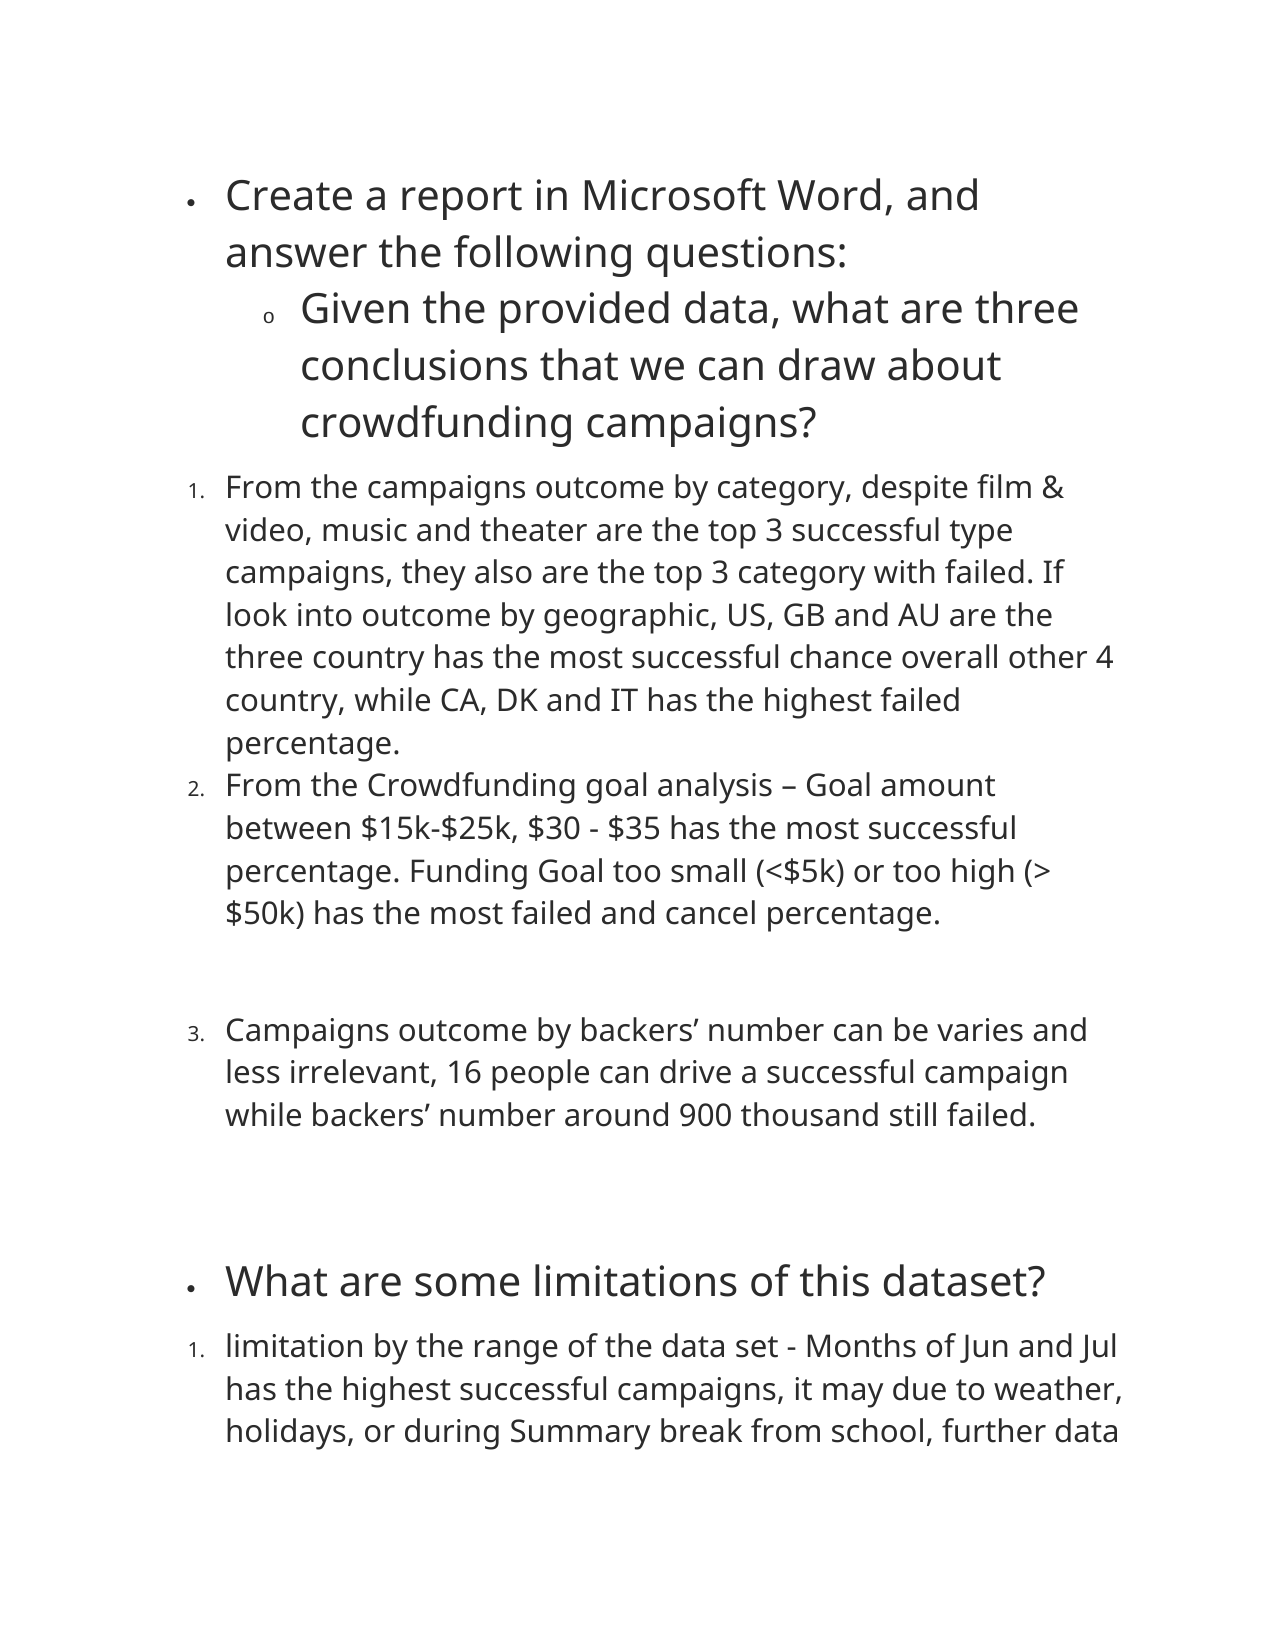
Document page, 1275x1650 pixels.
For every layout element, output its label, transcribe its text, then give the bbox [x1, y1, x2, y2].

list Given the provided data, what are three conclusions that we can draw about crowdfunding campaigns? [262, 279, 1125, 449]
list From the Crowdfunding goal analysis – Goal amount between $15k-$25k, $30 - $35 has the most successful percentage. Funding Goal too small (<$5k) or too high (> $50k) has the most failed and cancel percentage. [187, 763, 1125, 934]
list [187, 1324, 1125, 1452]
list What are some limitations of this dataset? [187, 1252, 1125, 1309]
list From the campaigns outcome by category, despite film & video, music and theater are the top 3 successful type campaigns, they also are the top 3 category with failed. If look into outcome by geographic, US, GB and AU are the three country has the most successful chance overall other 4 country, while CA, DK and IT has the highest failed percentage. [187, 465, 1125, 763]
list Campaigns outcome by backers’ number can be varies and less irrelevant, 16 people can drive a successful campaign while backers’ number around 900 thousand still failed. [187, 1008, 1125, 1135]
list Create a report in Microsoft Word, and answer the following questions: [187, 166, 1125, 279]
